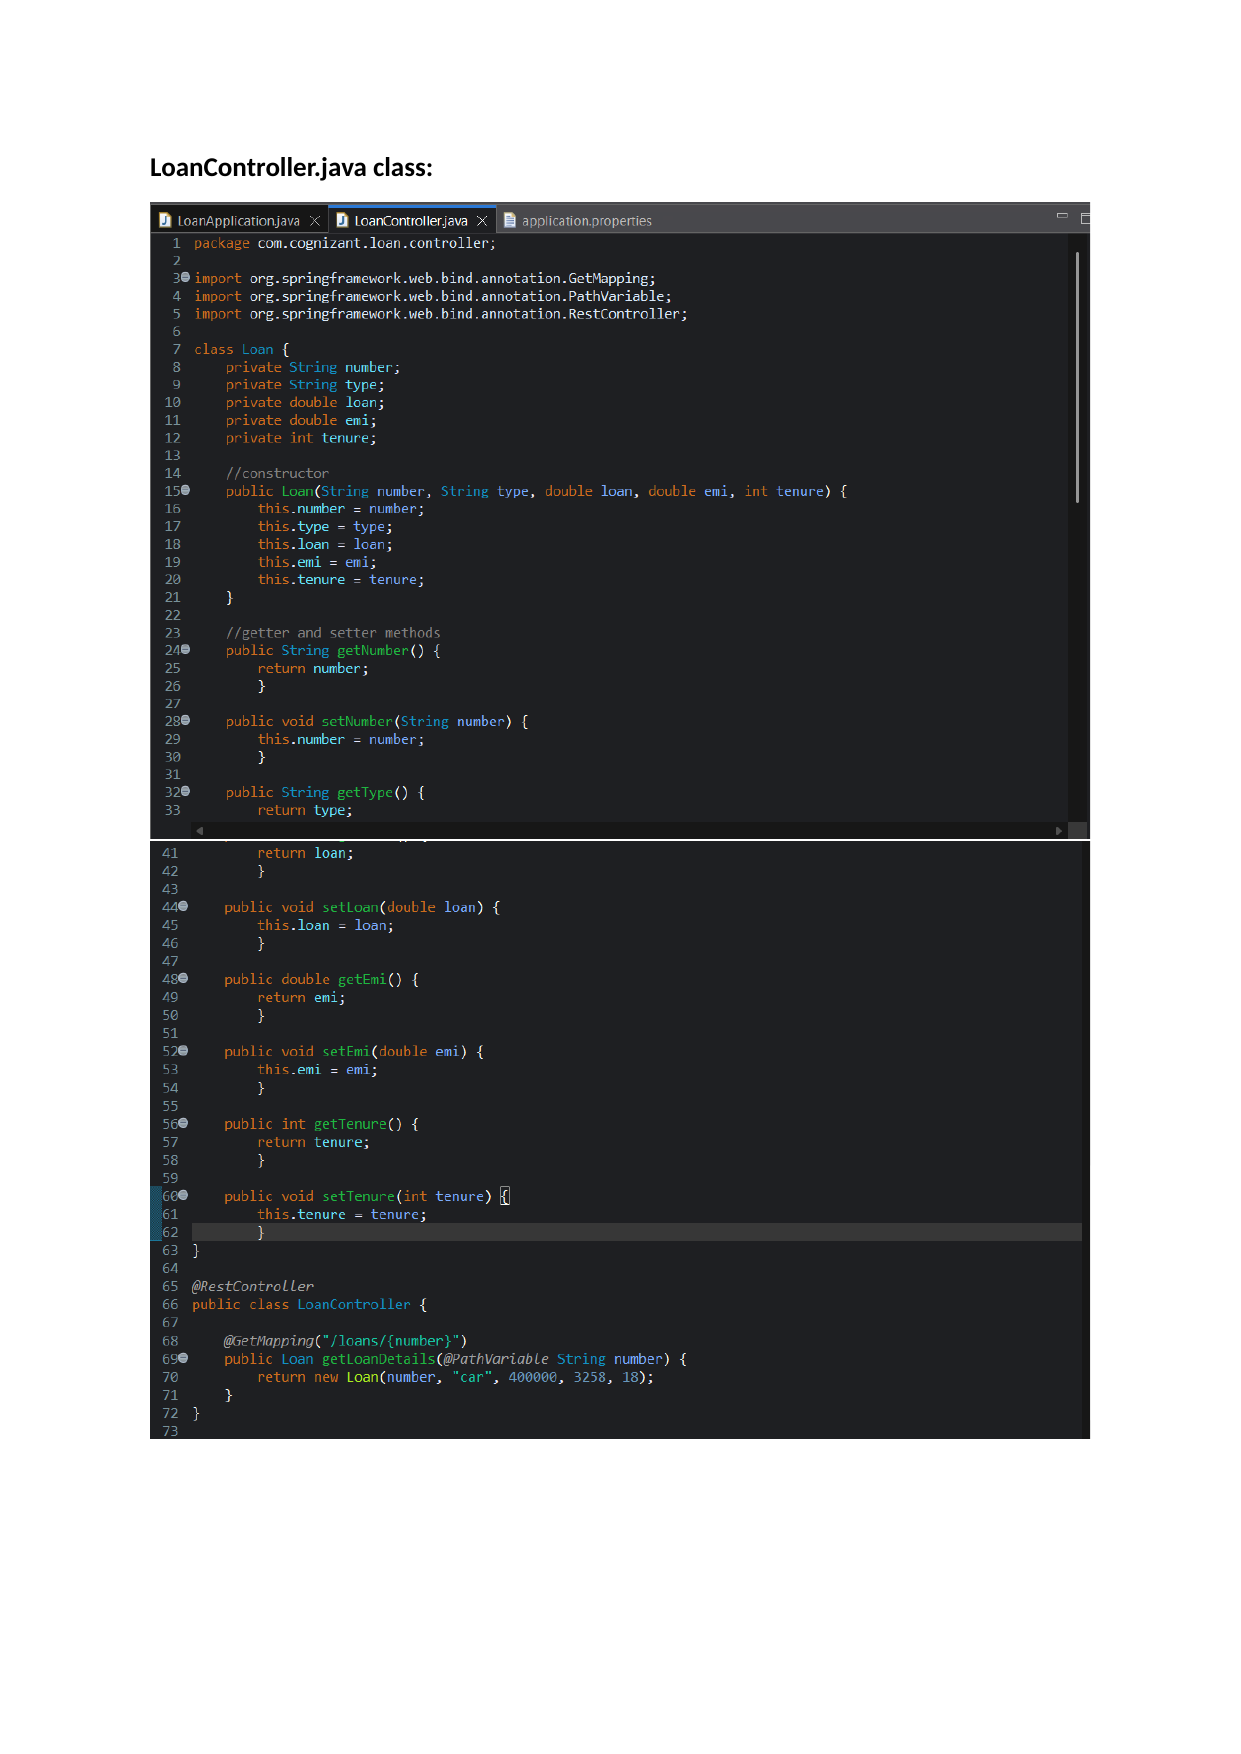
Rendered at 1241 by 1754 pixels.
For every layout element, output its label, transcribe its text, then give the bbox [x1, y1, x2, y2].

text LoanController.java class: [150, 150, 1090, 183]
picture [150, 202, 1091, 839]
picture [150, 841, 1091, 1439]
